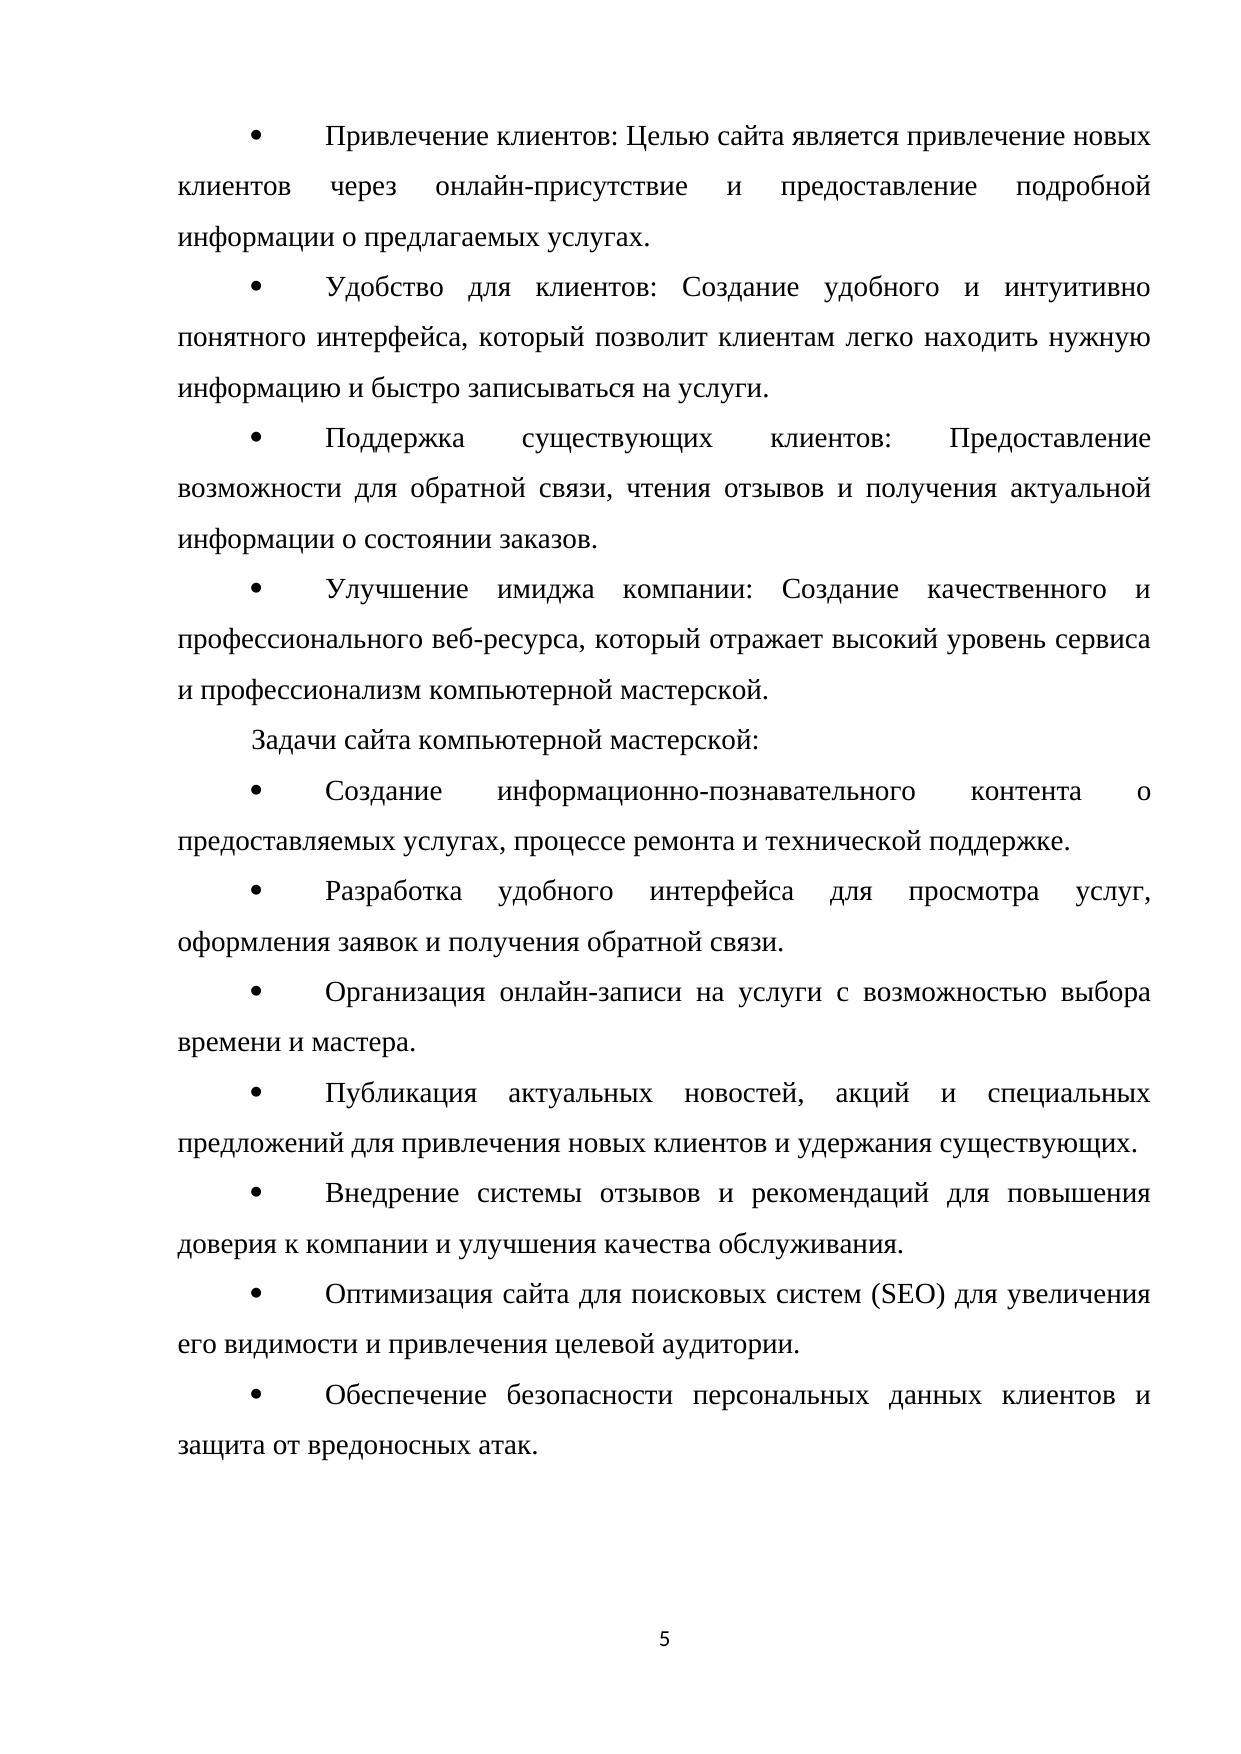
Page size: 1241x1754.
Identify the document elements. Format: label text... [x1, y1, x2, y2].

list Публикация актуальных новостей, акций и специальных предложений для привлечения новых клиентов и удержания существующих. [177, 1075, 1152, 1159]
list Привлечение клиентов: Целью сайта является привлечение новых клиентов через онлайн-присутствие и предоставление подробной информации о предлагаемых услугах. [177, 118, 1152, 252]
list Внедрение системы отзывов и рекомендаций для повышения доверия к компании и улучшения качества обслуживания. [177, 1176, 1152, 1259]
text Задачи сайта компьютерной мастерской: [177, 722, 1152, 756]
list Обеспечение безопасности персональных данных клиентов и защита от вредоносных атак. [177, 1377, 1152, 1461]
list Улучшение имиджа компании: Создание качественного и профессионального веб-ресурса, который отражает высокий уровень сервиса и профессионализм компьютерной мастерской. [177, 571, 1152, 706]
list Поддержка существующих клиентов: Предоставление возможности для обратной связи, чтения отзывов и получения актуальной информации о состоянии заказов. [177, 420, 1152, 554]
list Создание информационно-познавательного контента о предоставляемых услугах, процессе ремонта и технической поддержке. [177, 773, 1152, 857]
list Разработка удобного интерфейса для просмотра услуг, оформления заявок и получения обратной связи. [177, 873, 1152, 957]
list Организация онлайн-записи на услуги с возможностью выбора времени и мастера. [177, 974, 1152, 1058]
list Оптимизация сайта для поисковых систем (SEO) для увеличения его видимости и привлечения целевой аудитории. [177, 1276, 1152, 1360]
list Удобство для клиентов: Создание удобного и интуитивно понятного интерфейса, который позволит клиентам легко находить нужную информацию и быстро записываться на услуги. [177, 269, 1152, 403]
